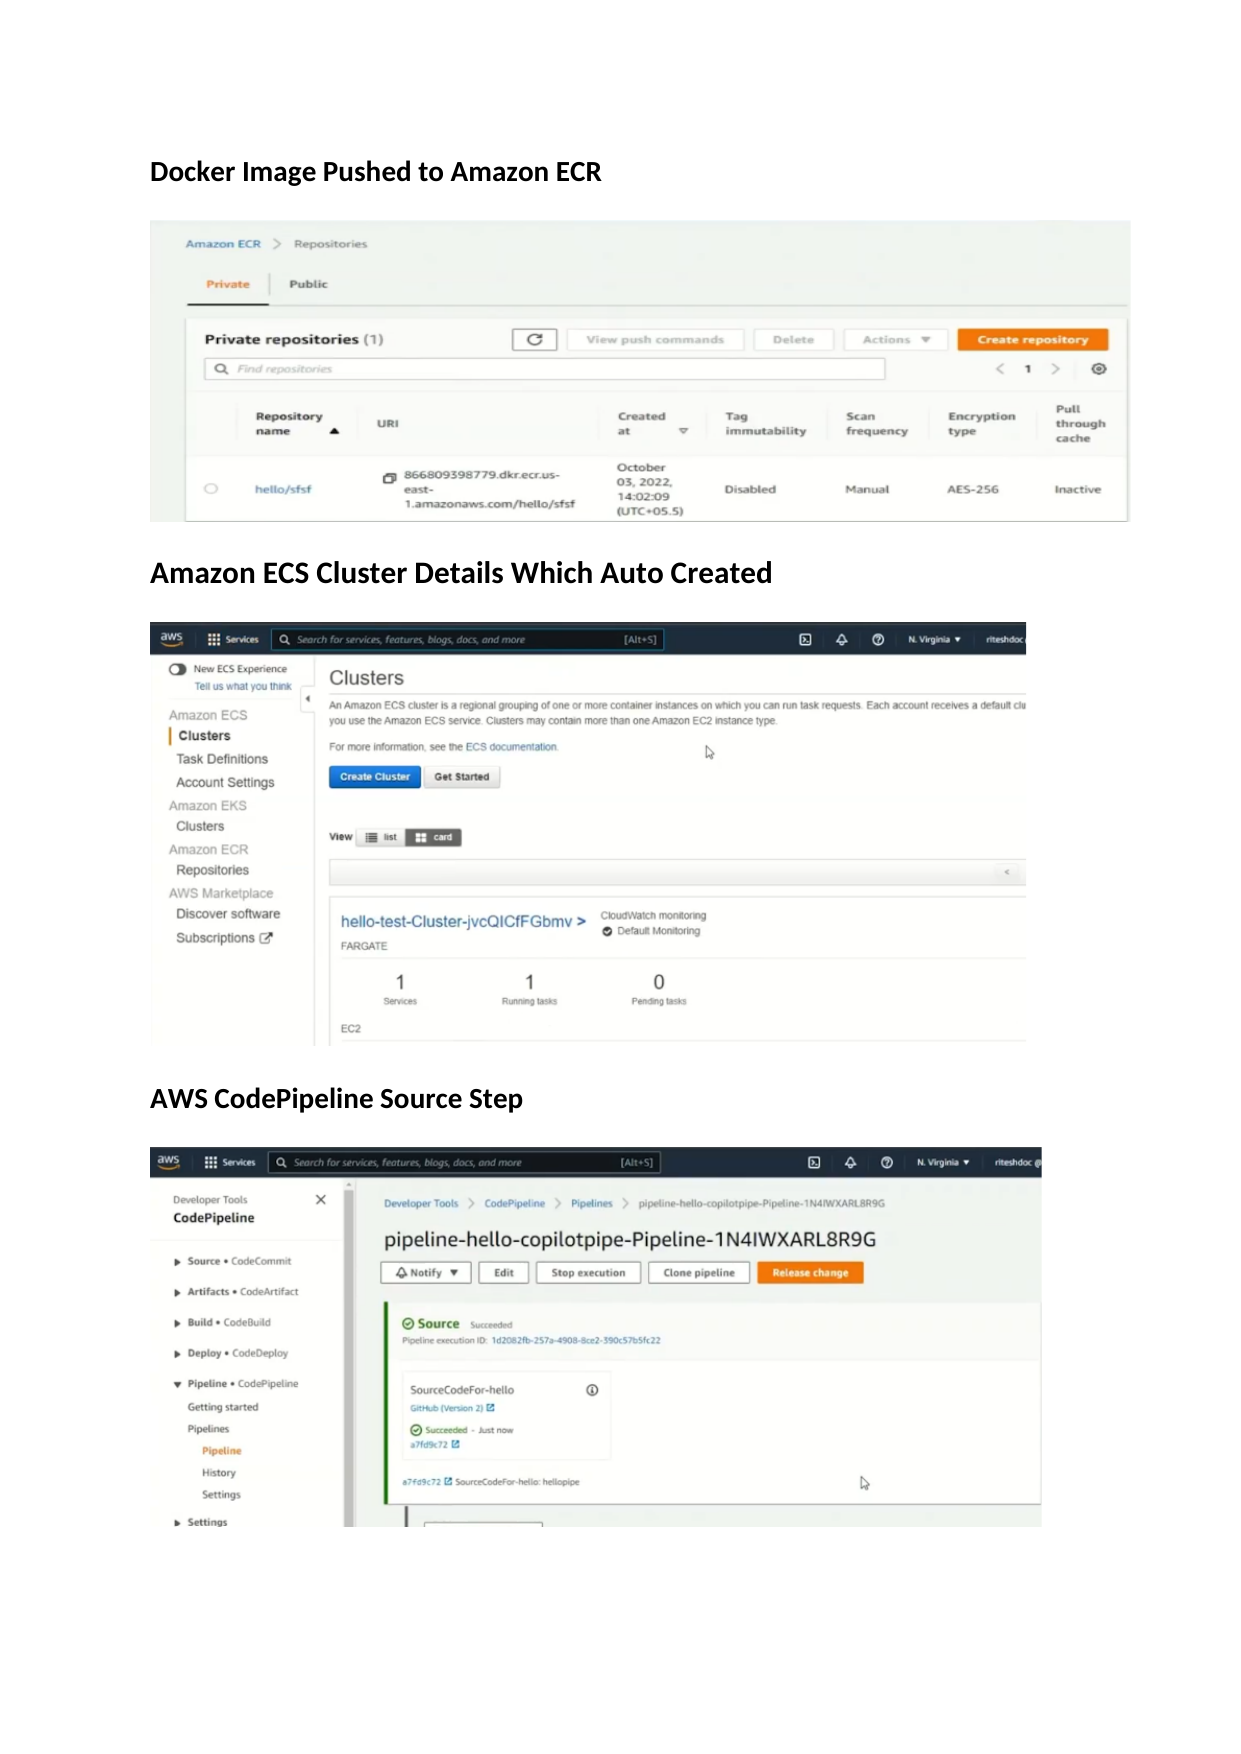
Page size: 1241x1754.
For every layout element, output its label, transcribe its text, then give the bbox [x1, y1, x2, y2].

subtitle Docker Image Pushed to Amazon ECR [150, 150, 1090, 189]
picture [150, 1147, 1042, 1527]
picture [150, 622, 1027, 1046]
subtitle Amazon ECS Cluster Details Which Auto Created [150, 553, 1090, 592]
subtitle AWS CodePipeline Source Step [150, 1077, 1090, 1116]
picture [150, 220, 1131, 522]
